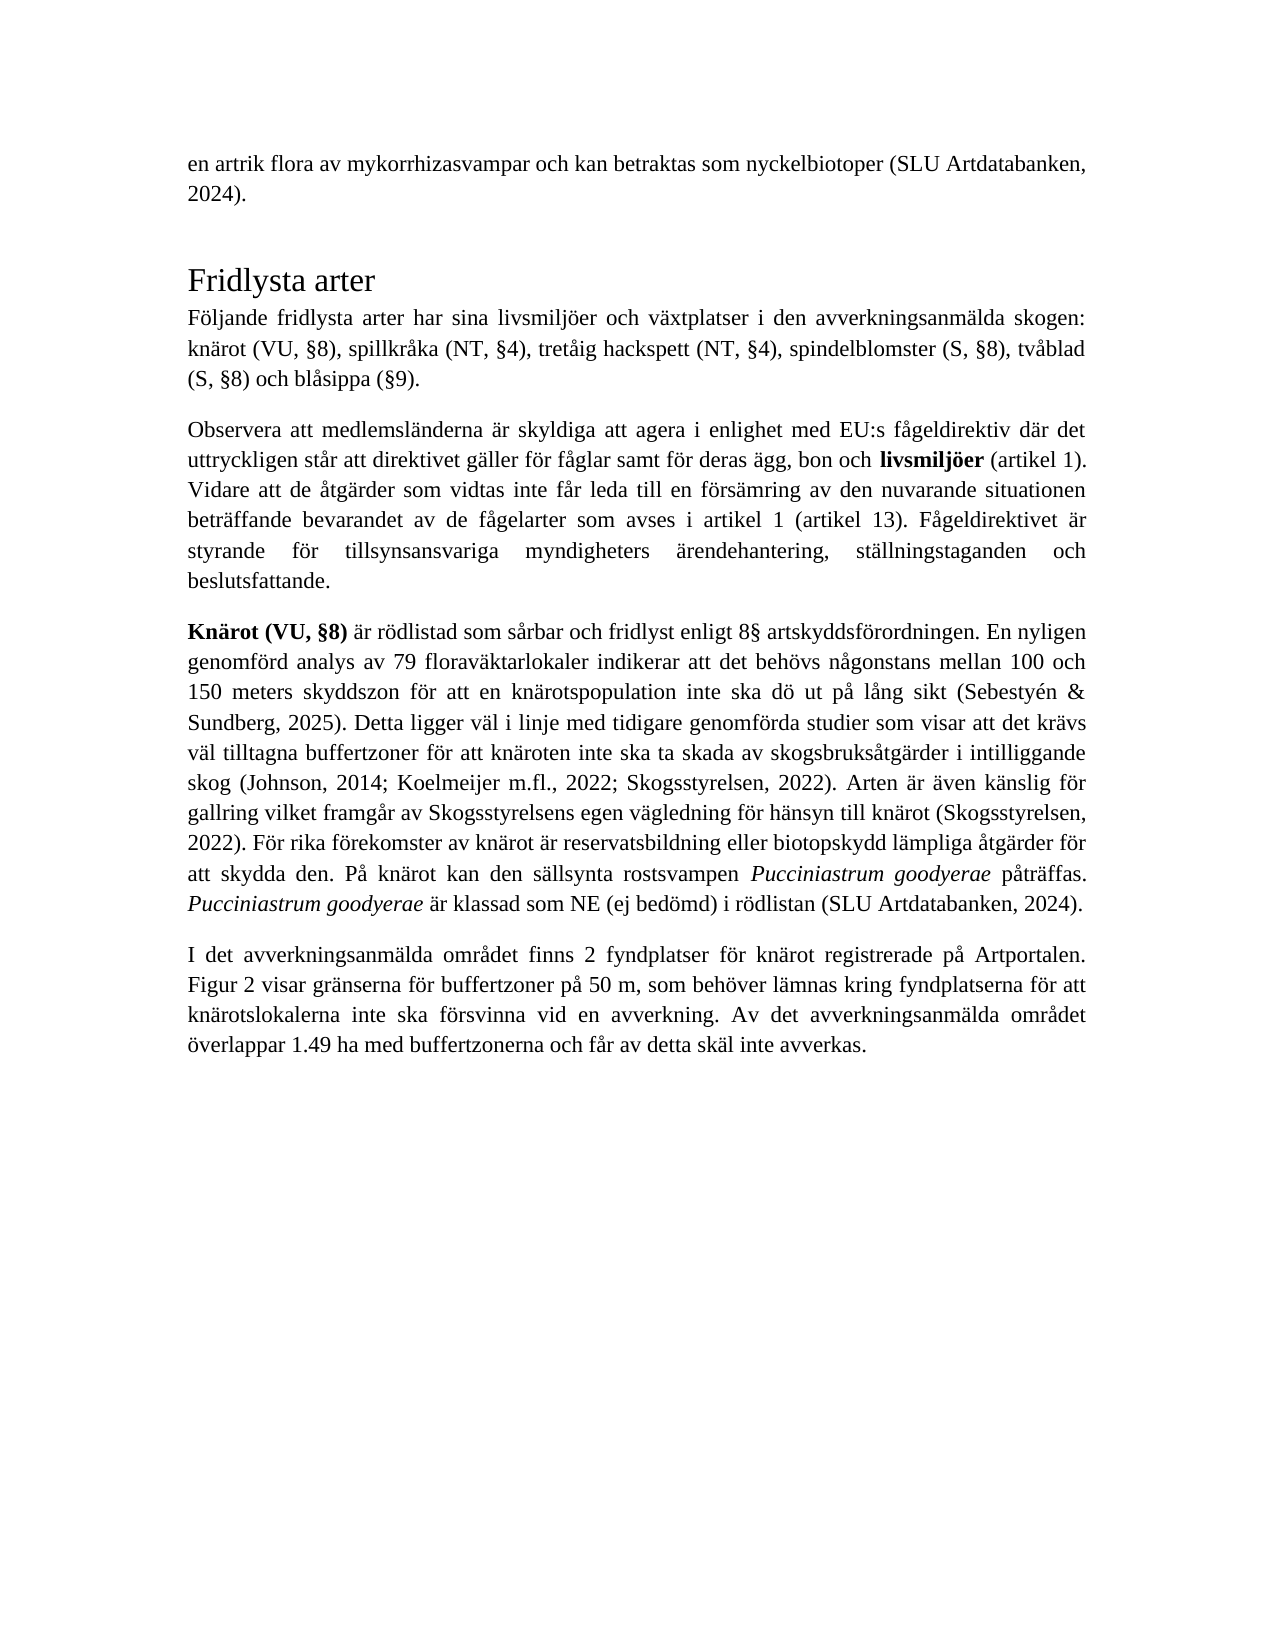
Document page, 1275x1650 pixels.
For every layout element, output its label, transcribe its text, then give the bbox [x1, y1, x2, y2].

text I det avverkningsanmälda området finns 2 fyndplatser för knärot registrerade på Artportalen. Figur 2 visar gränserna för buffertzoner på 50 m, som behöver lämnas kring fyndplatserna för att knärotslokalerna inte ska försvinna vid en avverkning. Av det avverkningsanmälda området överlappar 1.49 ha med buffertzonerna och får av detta skäl inte avverkas. [187, 941, 1087, 1058]
text Knärot (VU, §8) är rödlistad som sårbar och fridlyst enligt 8§ artskyddsförordningen. En nyligen genomförd analys av 79 floraväktarlokaler indikerar att det behövs någonstans mellan 100 och 150 meters skyddszon för att en knärotspopulation inte ska dö ut på lång sikt (Sebestyén & Sundberg, 2025). Detta ligger väl i linje med tidigare genomförda studier som visar att det krävs väl tilltagna buffertzoner för att knäroten inte ska ta skada av skogsbruksåtgärder i intilliggande skog (Johnson, 2014; Koelmeijer m.fl., 2022; Skogsstyrelsen, 2022). Arten är även känslig för gallring vilket framgår av Skogsstyrelsens egen vägledning för hänsyn till knärot (Skogsstyrelsen, 2022). För rika förekomster av knärot är reservatsbildning eller biotopskydd lämpliga åtgärder för att skydda den. På knärot kan den sällsynta rostsvampen Pucciniastrum goodyerae påträffas. Pucciniastrum goodyerae är klassad som NE (ej bedömd) i rödlistan (SLU Artdatabanken, 2024). [187, 618, 1087, 916]
subtitle Fridlysta arter [187, 260, 1087, 299]
text Observera att medlemsländerna är skyldiga att agera i enlighet med EU:s fågeldirektiv där det uttryckligen står att direktivet gäller för fåglar samt för deras ägg, bon och livsmiljöer (artikel 1). Vidare att de åtgärder som vidtas inte får leda till en försämring av den nuvarande situationen beträffande bevarandet av de fågelarter som avses i artikel 1 (artikel 13). Fågeldirektivet är styrande för tillsynsansvariga myndigheters ärendehantering, ställningstaganden och beslutsfattande. [187, 416, 1087, 593]
text Följande fridlysta arter har sina livsmiljöer och växtplatser i den avverkningsanmälda skogen: knärot (VU, §8), spillkråka (NT, §4), tretåig hackspett (NT, §4), spindelblomster (S, §8), tvåblad (S, §8) och blåsippa (§9). [187, 304, 1087, 391]
